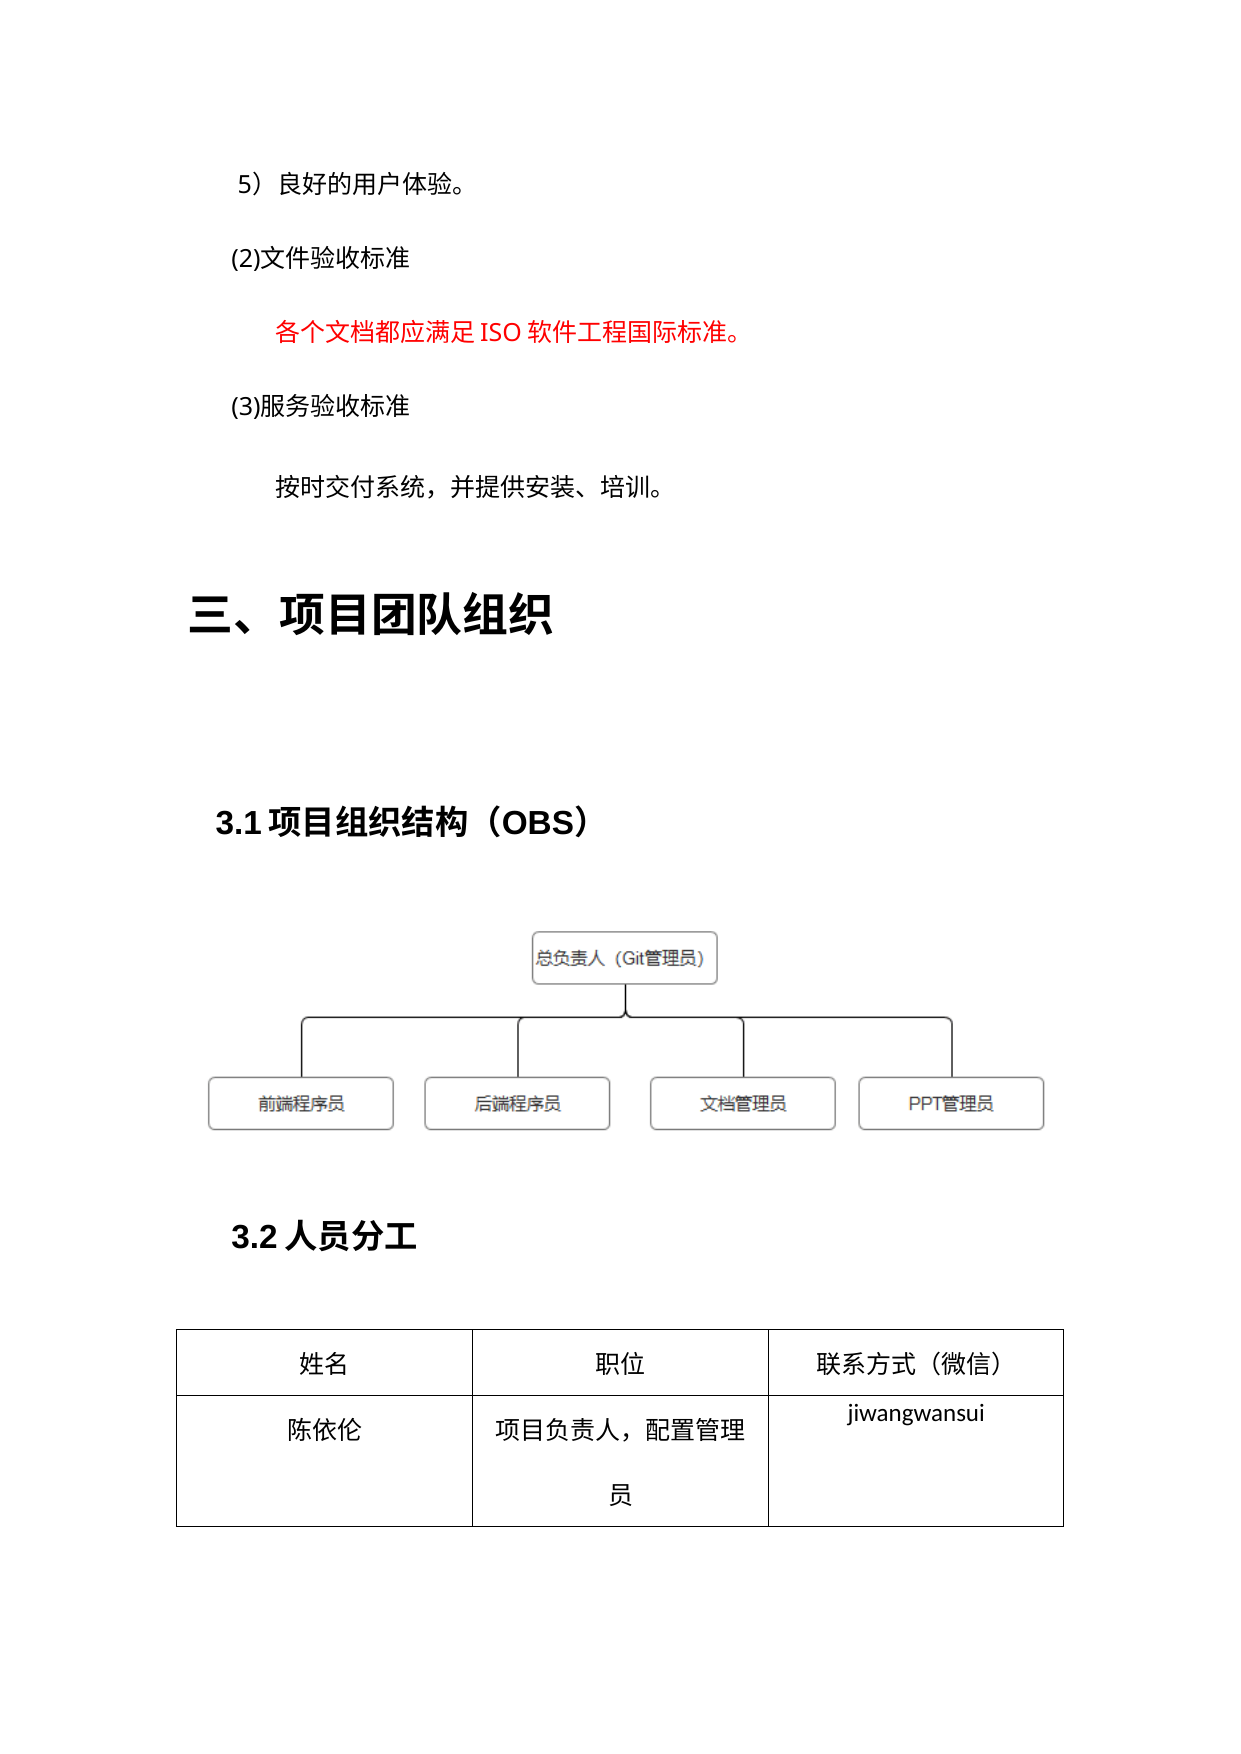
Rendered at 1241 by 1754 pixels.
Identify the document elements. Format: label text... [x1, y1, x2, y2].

text 5）良好的用户体验。 [187, 150, 1053, 215]
text (2)文件验收标准 [231, 224, 1053, 289]
table_header 职位 [473, 1330, 768, 1395]
text (3)服务验收标准 按时交付系统，并提供安装、培训。 [231, 372, 1053, 518]
text 各个文档都应满足ISO软件工程国际标准。 [231, 298, 1053, 363]
picture [187, 914, 1063, 1149]
table_cell jiwangwansui [769, 1396, 1063, 1526]
table_cell 陈依伦 [177, 1396, 472, 1526]
subtitle 3.1项目组织结构（OBS） [187, 788, 1053, 853]
table_cell 项目负责人，配置管理员 [473, 1396, 768, 1526]
subtitle 三、项目团队组织 [187, 563, 1053, 660]
table_header 联系方式（微信） [769, 1330, 1063, 1395]
subtitle 3.2人员分工 [187, 1202, 1053, 1267]
table_header 姓名 [177, 1330, 472, 1395]
